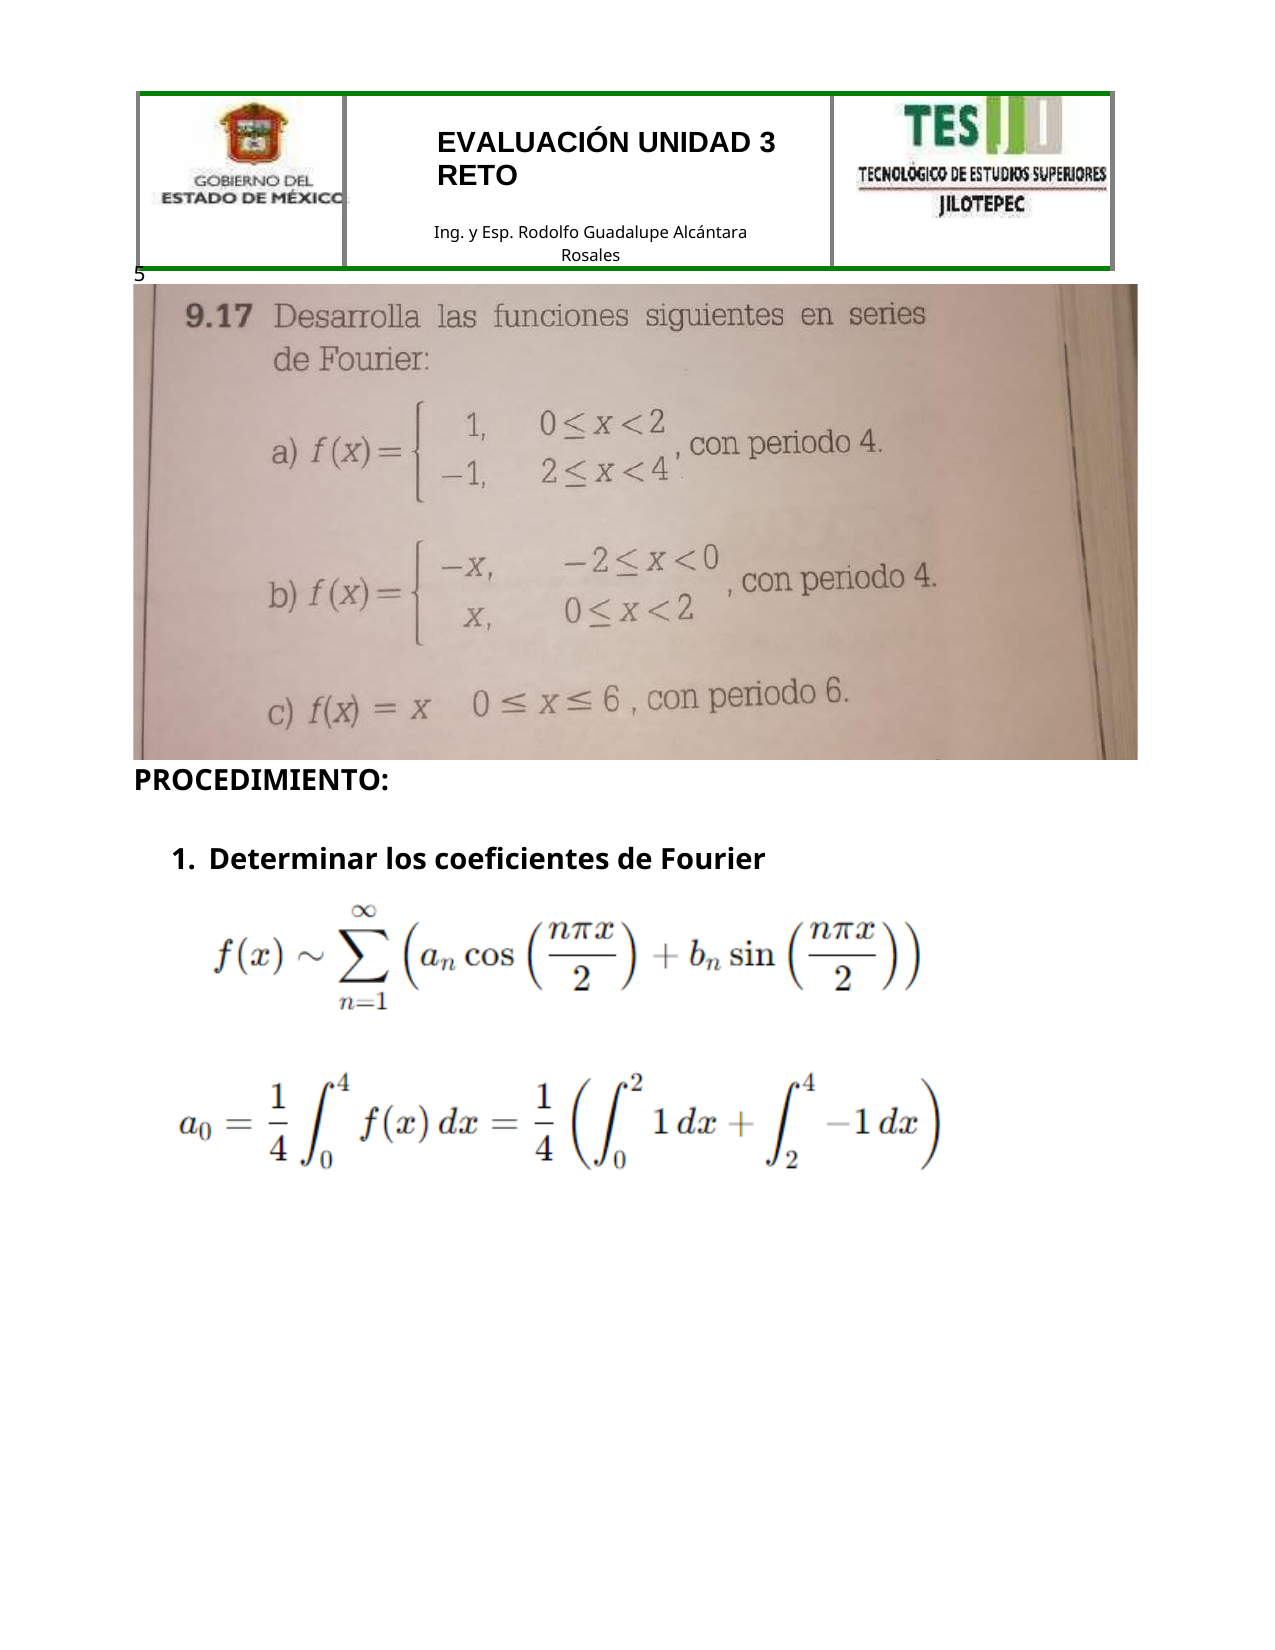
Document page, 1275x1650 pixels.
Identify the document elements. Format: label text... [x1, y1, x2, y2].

picture [133, 284, 1138, 760]
picture [151, 96, 342, 213]
picture [208, 878, 945, 1030]
picture [856, 96, 1108, 218]
text PROCEDIMIENTO: [133, 760, 1137, 799]
list Determinar los coeficientes de Fourier [171, 838, 1137, 878]
picture [133, 1069, 1006, 1186]
